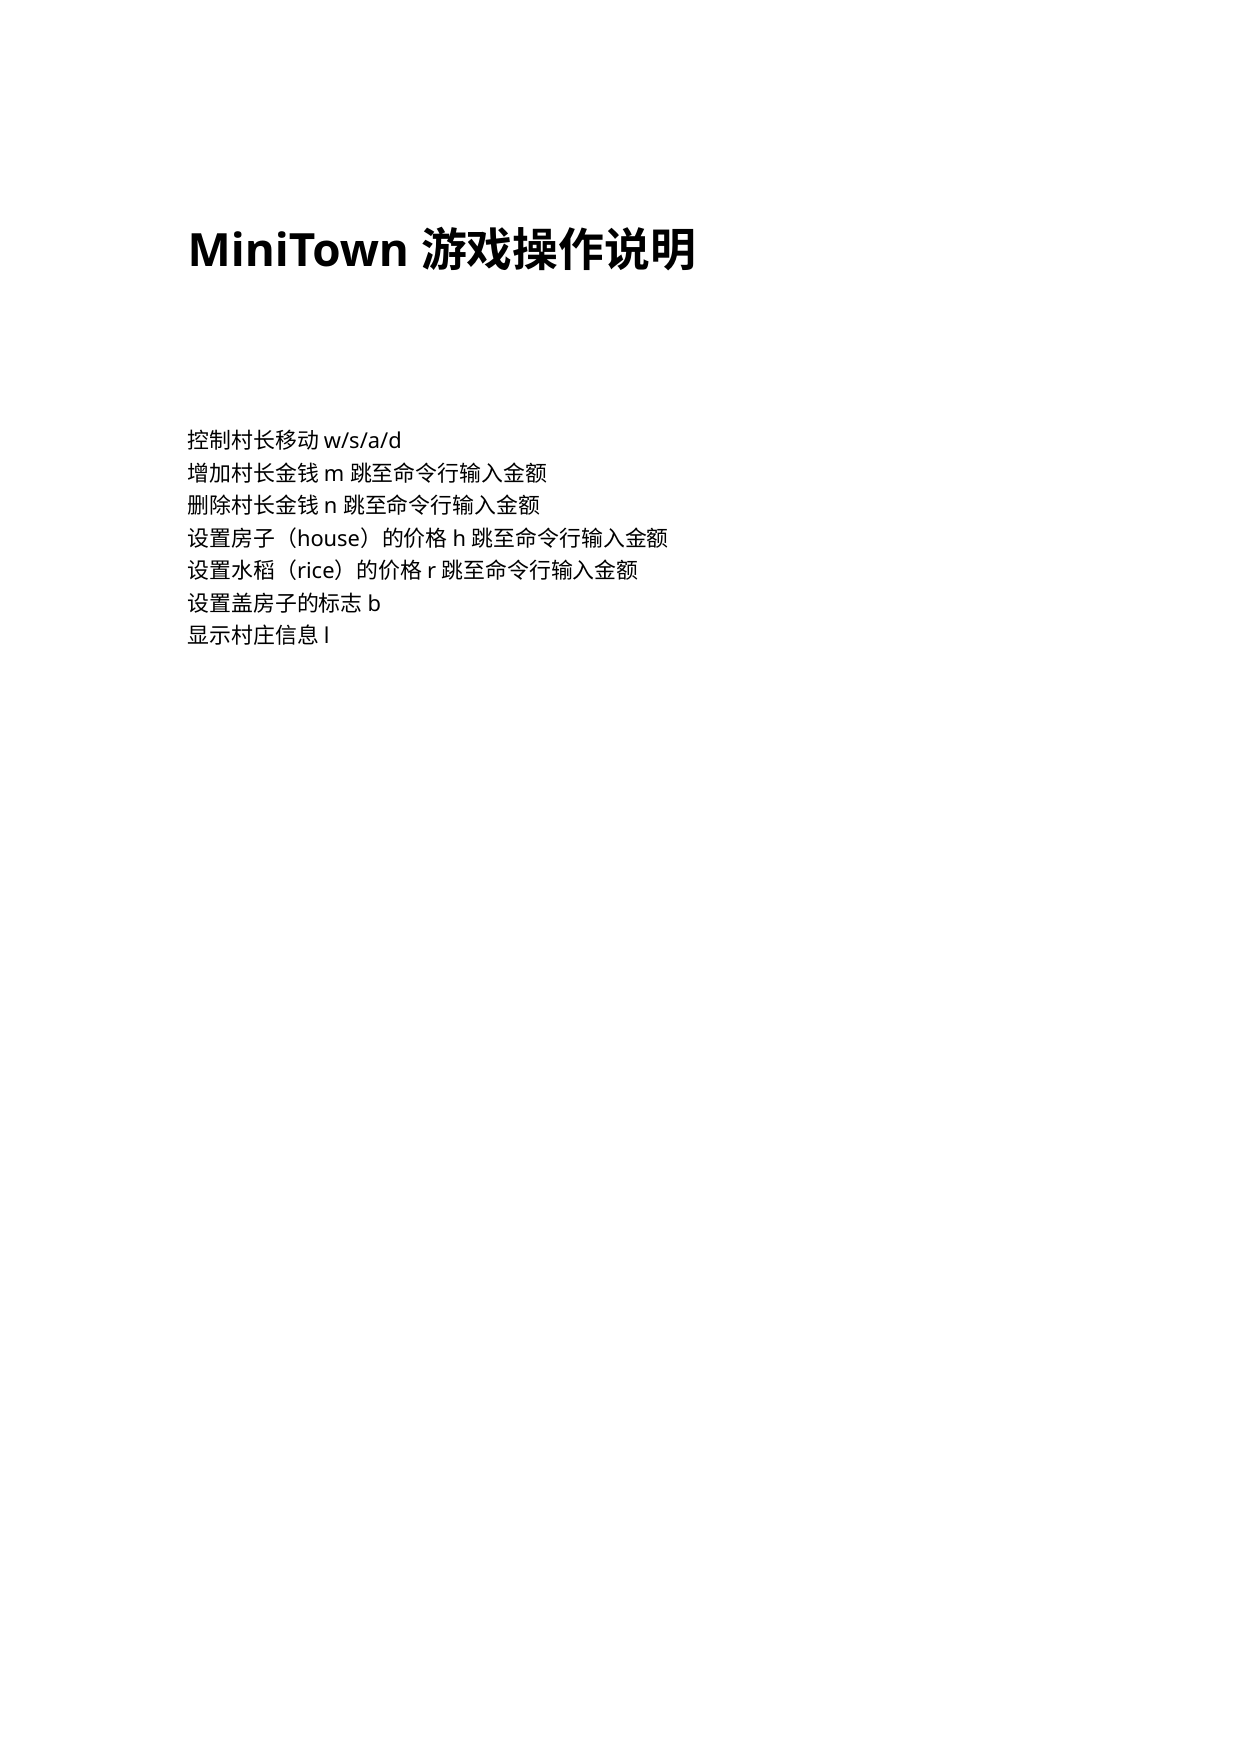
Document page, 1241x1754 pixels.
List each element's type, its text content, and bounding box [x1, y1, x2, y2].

text 设置房子（house）的价格 h 跳至命令行输入金额 [187, 521, 1053, 553]
text 显示村庄信息 l [187, 618, 1053, 651]
text 删除村长金钱 n 跳至命令行输入金额 [187, 488, 1053, 521]
text 增加村长金钱 m 跳至命令行输入金额 [187, 456, 1053, 488]
text 控制村长移动 w/s/a/d [187, 423, 1053, 456]
text 设置盖房子的标志 b [187, 586, 1053, 618]
subtitle MiniTown 游戏操作说明 [187, 197, 1053, 295]
text 设置水稻（rice）的价格 r 跳至命令行输入金额 [187, 553, 1053, 586]
